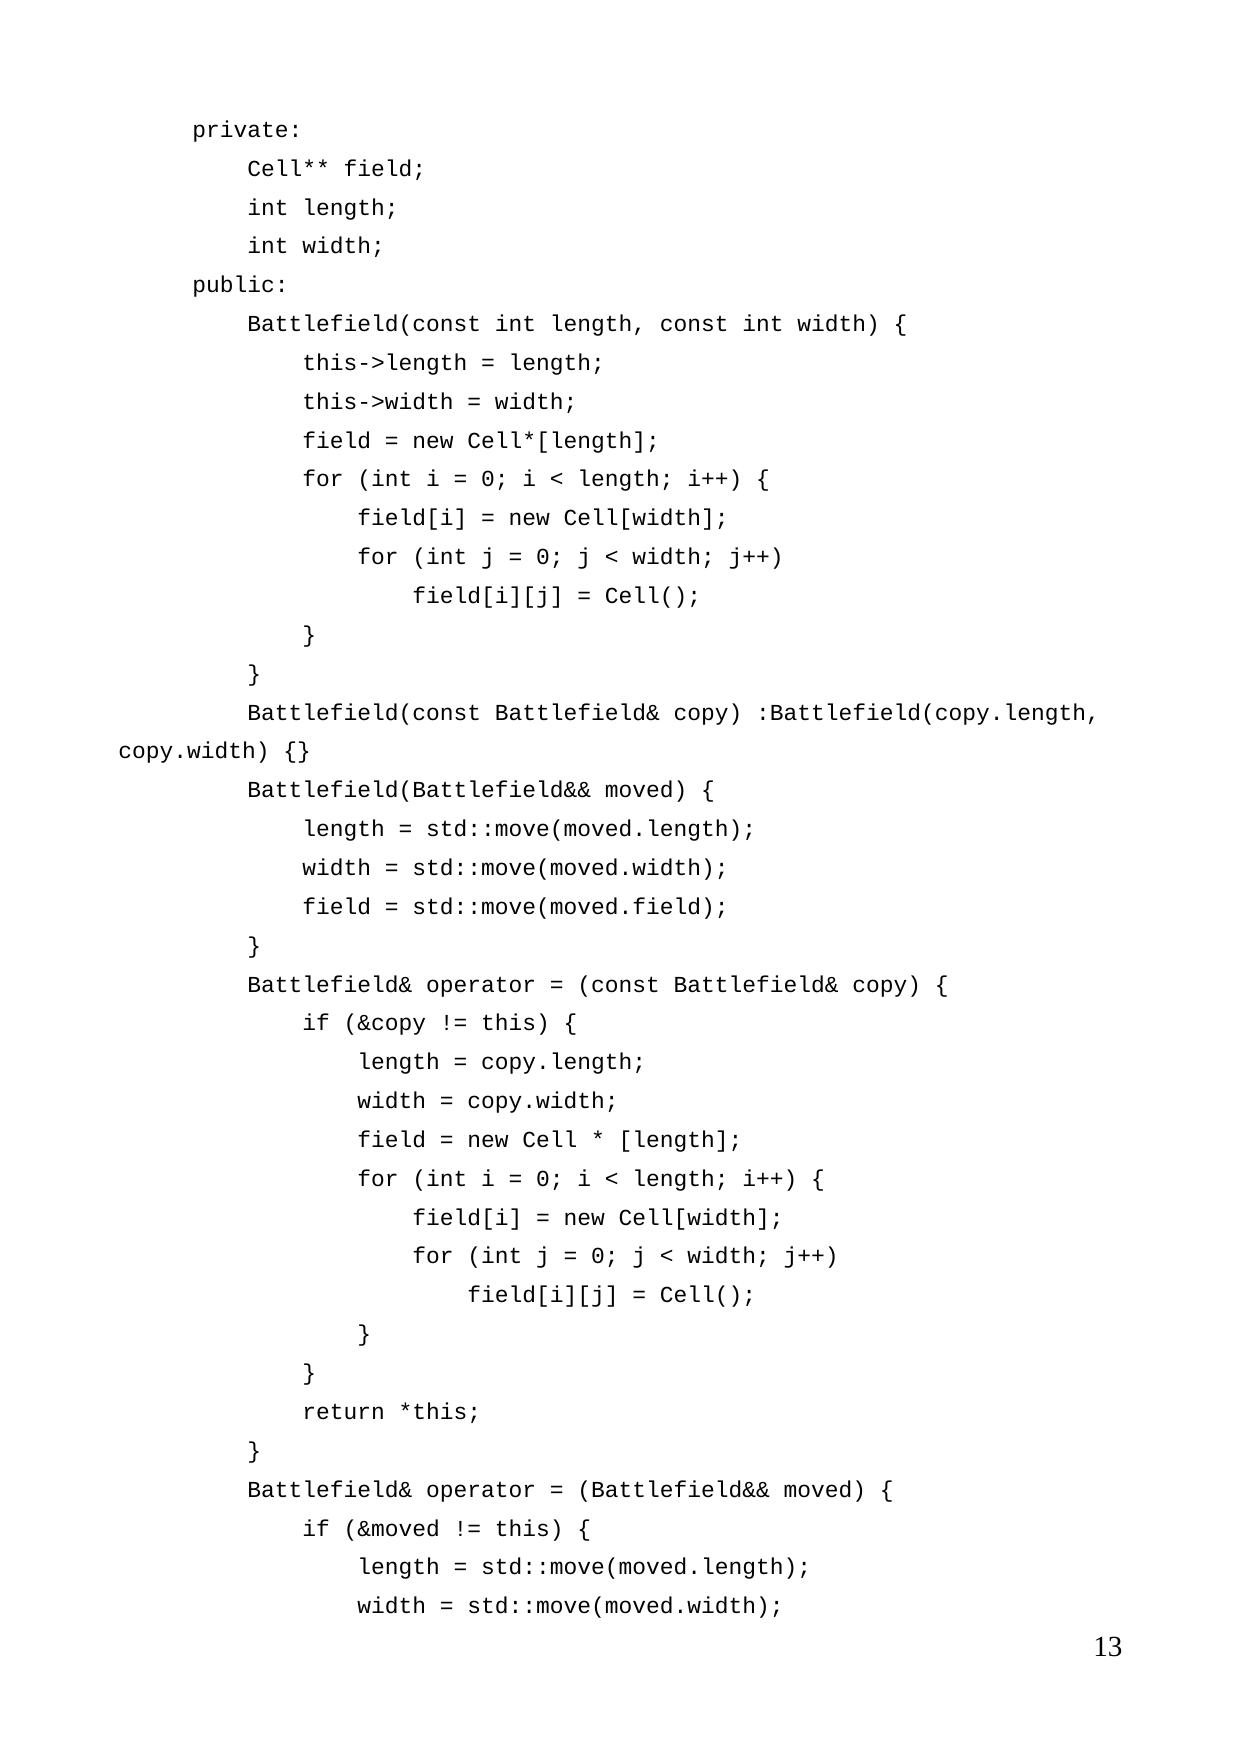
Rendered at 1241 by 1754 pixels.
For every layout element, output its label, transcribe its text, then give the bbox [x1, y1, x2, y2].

text } [118, 662, 1122, 688]
text field[i] = new Cell[width]; [118, 1206, 1122, 1232]
text } [118, 1323, 1122, 1348]
text int length; [118, 196, 1122, 222]
text this->length = length; [118, 351, 1122, 377]
text field[i] = new Cell[width]; [118, 507, 1122, 533]
text length = std::move(moved.length); [118, 817, 1122, 843]
text field[i][j] = Cell(); [118, 1284, 1122, 1310]
text for (int j = 0; j < width; j++) [118, 546, 1122, 571]
text Cell** field; [118, 157, 1122, 183]
text this->width = width; [118, 390, 1122, 416]
text Battlefield& operator = (Battlefield&& moved) { [118, 1478, 1122, 1504]
text } [118, 934, 1122, 960]
text public: [118, 273, 1122, 299]
text length = copy.length; [118, 1051, 1122, 1077]
text width = std::move(moved.width); [118, 856, 1122, 882]
text Battlefield(const Battlefield& copy) :Battlefield(copy.length, copy.width) {} [118, 701, 1122, 766]
text width = copy.width; [118, 1089, 1122, 1115]
text } [118, 1361, 1122, 1387]
text length = std::move(moved.length); [118, 1556, 1122, 1582]
text Battlefield(Battlefield&& moved) { [118, 779, 1122, 804]
text field = new Cell*[length]; [118, 429, 1122, 455]
text width = std::move(moved.width); [118, 1594, 1122, 1621]
text } [118, 1439, 1122, 1465]
text for (int j = 0; j < width; j++) [118, 1245, 1122, 1271]
text Battlefield(const int length, const int width) { [118, 312, 1122, 338]
text for (int i = 0; i < length; i++) { [118, 468, 1122, 494]
text if (&moved != this) { [118, 1517, 1122, 1543]
text int width; [118, 235, 1122, 261]
text Battlefield& operator = (const Battlefield& copy) { [118, 973, 1122, 999]
text private: [118, 118, 1122, 144]
text field = new Cell * [length]; [118, 1128, 1122, 1154]
text field = std::move(moved.field); [118, 895, 1122, 921]
text if (&copy != this) { [118, 1012, 1122, 1038]
text for (int i = 0; i < length; i++) { [118, 1167, 1122, 1193]
text } [118, 623, 1122, 649]
text field[i][j] = Cell(); [118, 584, 1122, 610]
text return *this; [118, 1400, 1122, 1426]
